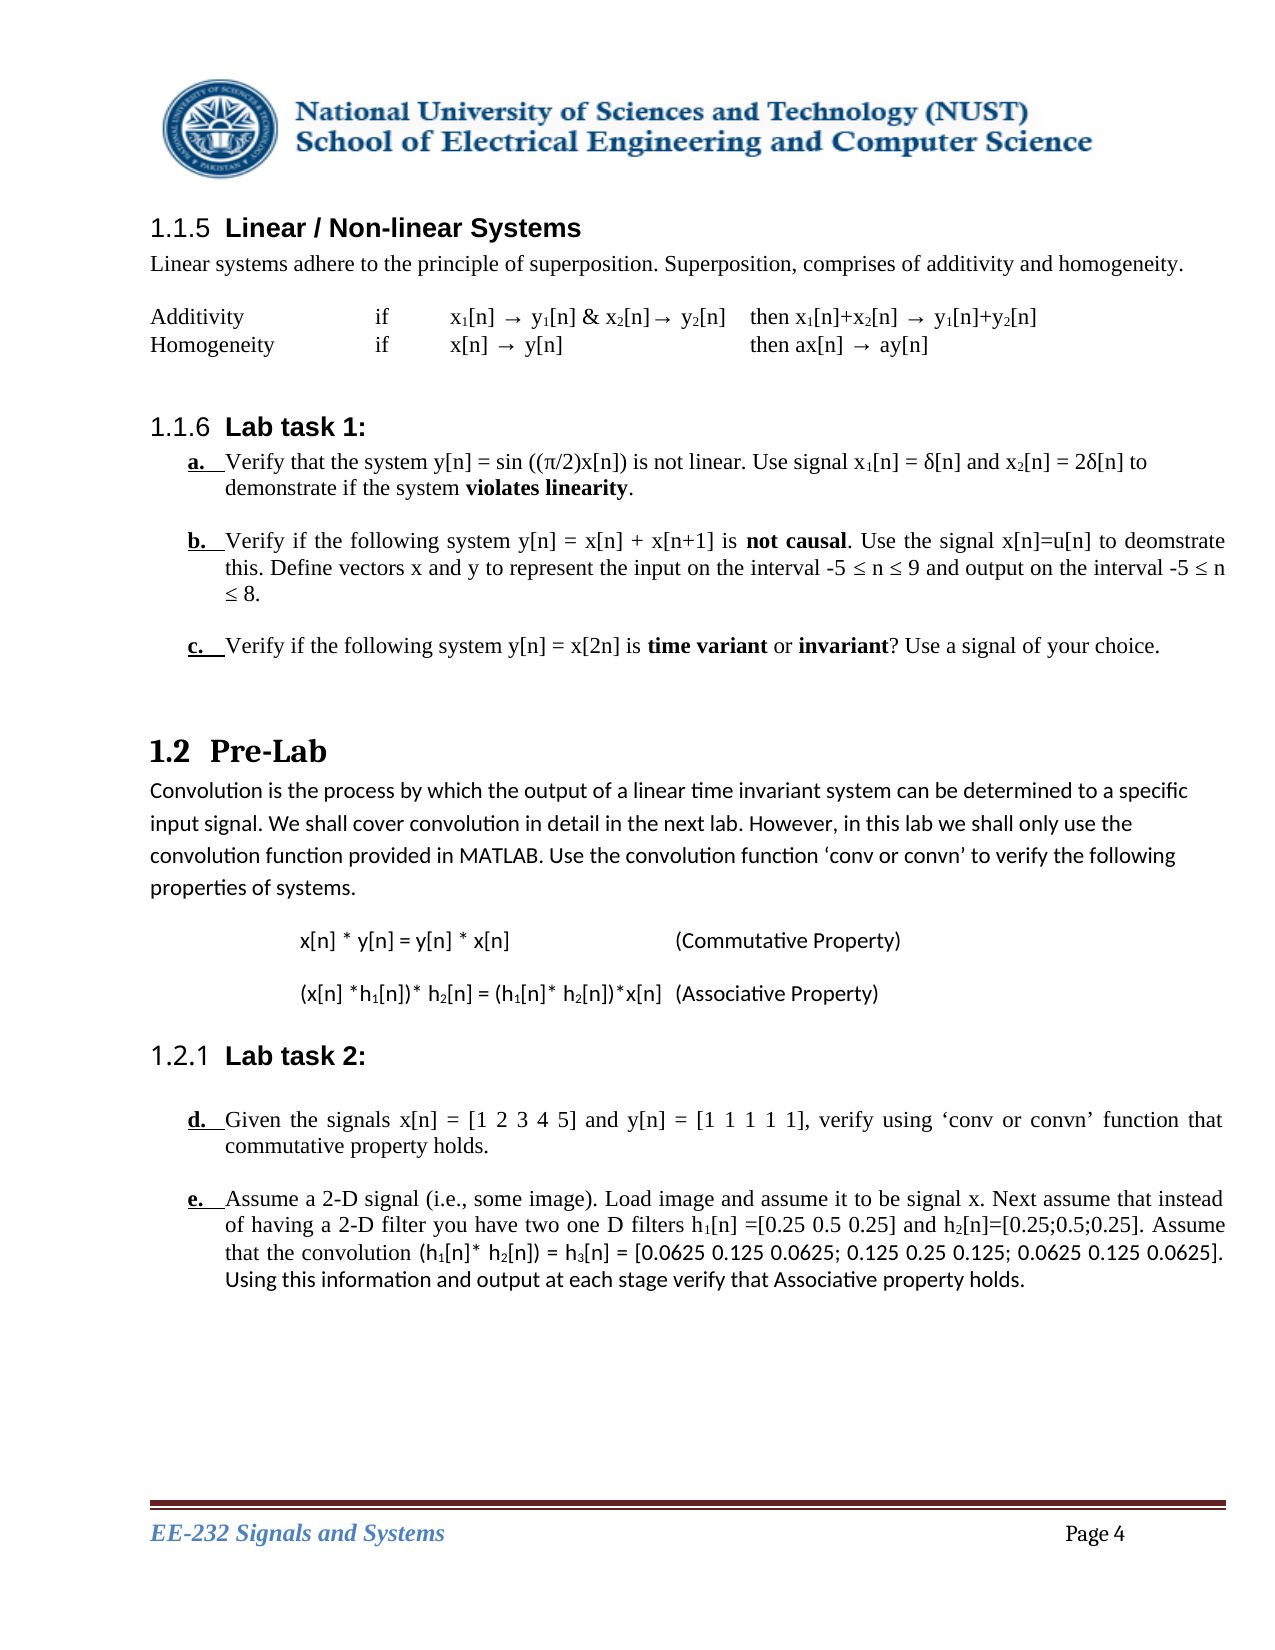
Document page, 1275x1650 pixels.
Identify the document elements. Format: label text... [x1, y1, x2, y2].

picture [150, 75, 1106, 188]
list Verify if the following system y[n] = x[2n] is time variant or invariant? Use a signal of your choice. [187, 633, 1226, 659]
subtitle Lab task 1: [150, 411, 1226, 442]
subtitle Linear / Non-linear Systems [150, 212, 1226, 243]
text (x[n] *h1[n])* h2[n] = (h1[n]* h2[n])*x[n] (Associative Property) [225, 979, 1226, 1007]
list Verify that the system y[n] = sin ((π/2)x[n]) is not linear. Use signal x1[n] = δ[n] and x2[n] = 2δ[n] to demonstrate if the system violates linearity. [187, 448, 1226, 501]
text Homogeneity if x[n] y[n] then ax[n] ay[n] [150, 330, 1226, 358]
text x[n] * y[n] = y[n] * x[n] (Commutative Property) [225, 926, 1226, 954]
list Assume a 2-D signal (i.e., some image). Load image and assume it to be signal x. Next assume that instead of having a 2-D filter you have two one D filters h1[n] =[0.25 0.5 0.25] and h2[n]=[0.25;0.5;0.25]. Assume that the convolution (h1[n]* h2[n]) = h3[n] = [0.0625 0.125 0.0625; 0.125 0.25 0.125; 0.0625 0.125 0.0625]. Using this information and output at each stage verify that Associative property holds. [187, 1185, 1226, 1294]
subtitle Lab task 2: [150, 1036, 1226, 1073]
list Given the signals x[n] = [1 2 3 4 5] and y[n] = [1 1 1 1 1], verify using ‘conv or convn’ function that commutative property holds. [187, 1106, 1226, 1158]
subtitle Pre-Lab [150, 732, 1226, 771]
text Linear systems adhere to the principle of superposition. Superposition, comprises of additivity and homogeneity. [150, 250, 1226, 276]
text Convolution is the process by which the output of a linear time invariant system can be determined to a specific input signal. We shall cover convolution in detail in the next lab. However, in this lab we shall only use the convolution function provided in MATLAB. Use the convolution function ‘conv or convn’ to verify the following properties of systems. [150, 777, 1226, 901]
list Verify if the following system y[n] = x[n] + x[n+1] is not causal. Use the signal x[n]=u[n] to deomstrate this. Define vectors x and y to represent the input on the interval -5 ≤ n ≤ 9 and output on the interval -5 ≤ n ≤ 8. [187, 527, 1226, 606]
text Additivity if x1[n] y1[n] & x2[n] y2[n] then x1[n]+x2[n] y1[n]+y2[n] [150, 302, 1226, 330]
